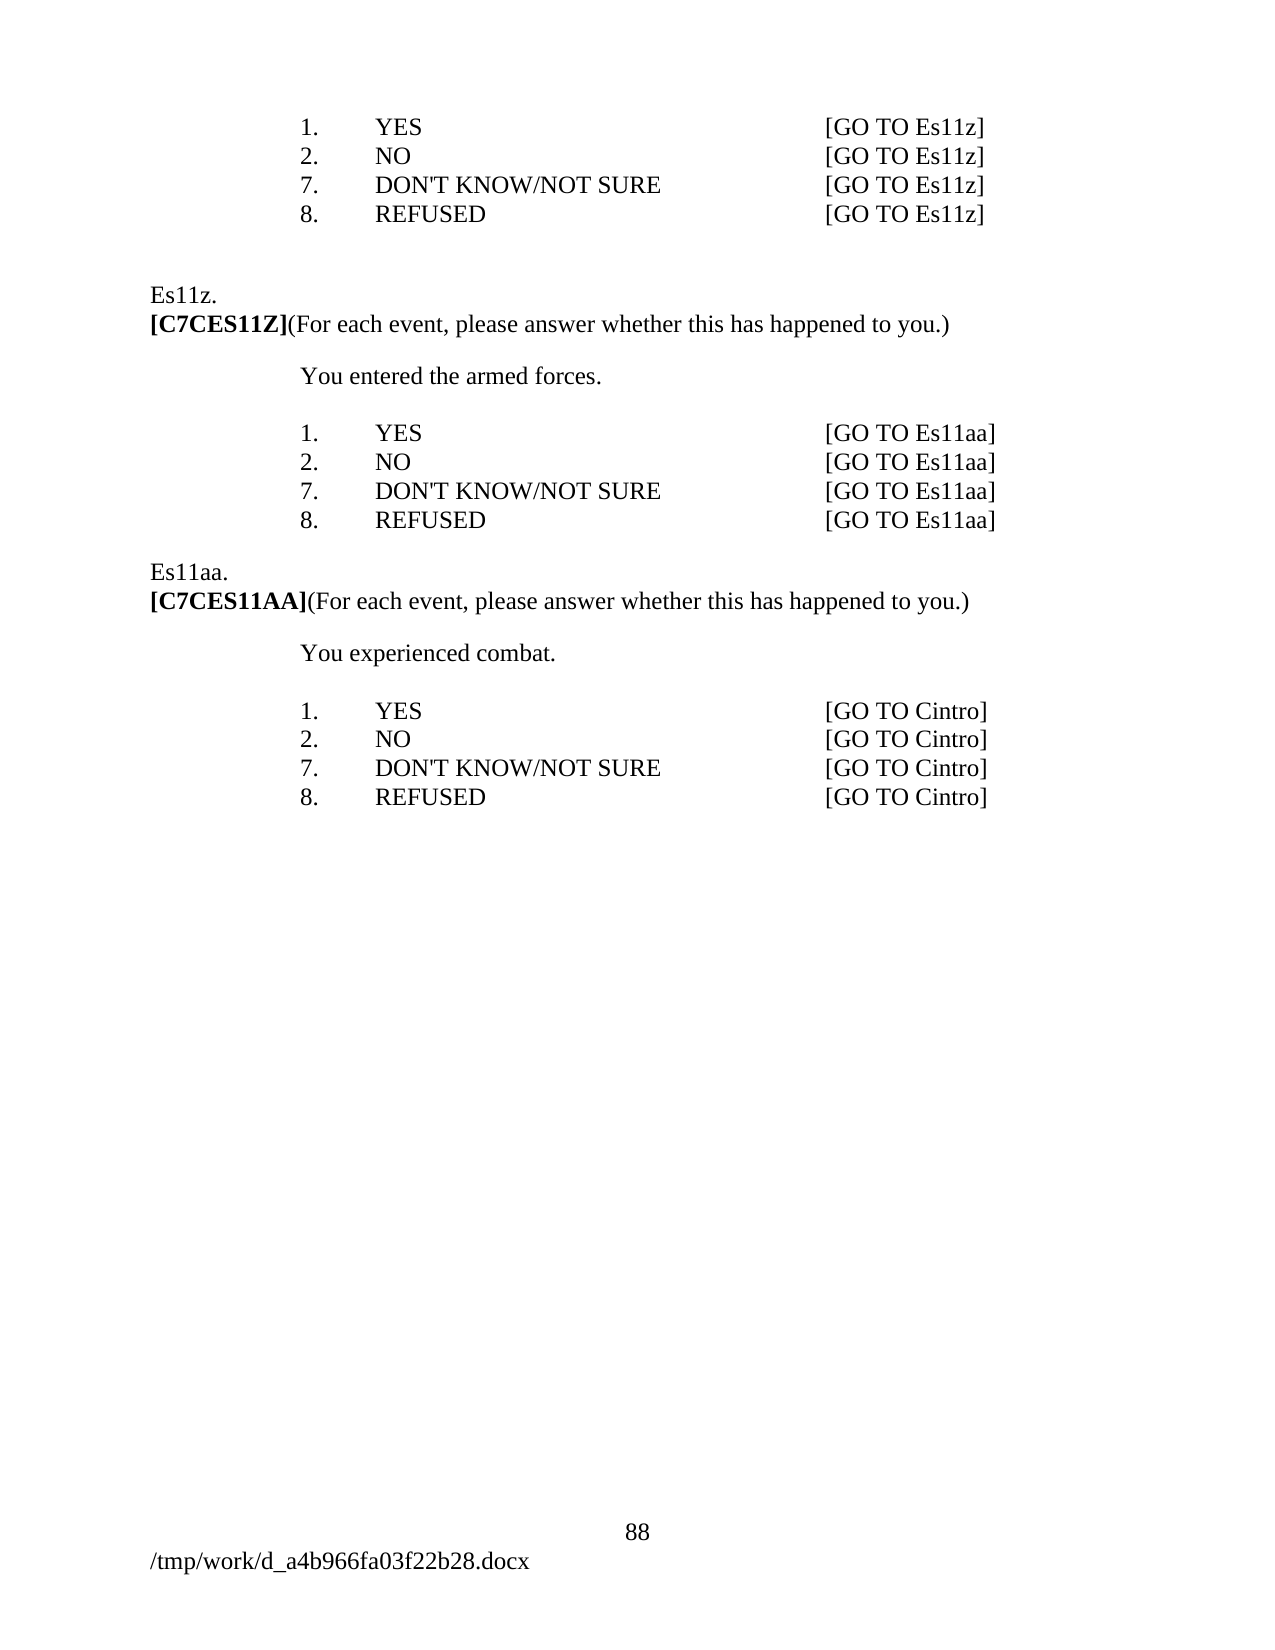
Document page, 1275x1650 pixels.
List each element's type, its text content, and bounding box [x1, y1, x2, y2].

text 8. REFUSED [GO TO Cintro] [300, 782, 1125, 811]
text 8. REFUSED [GO TO Es11z] [300, 199, 1125, 227]
text 1. YES [GO TO Cintro] [300, 696, 1125, 724]
text Es11z. [150, 280, 1125, 309]
text Es11aa. [150, 557, 1125, 586]
text 2. NO [GO TO Es11z] [300, 141, 1125, 170]
text 2. NO [GO TO Cintro] [300, 724, 1125, 753]
text 8. REFUSED [GO TO Es11aa] [300, 505, 1125, 533]
text You entered the armed forces. [300, 361, 1125, 390]
text You experienced combat. [300, 638, 1125, 667]
text 7. DON'T KNOW/NOT SURE [GO TO Es11aa] [300, 476, 1125, 505]
text 7. DON'T KNOW/NOT SURE [GO TO Cintro] [300, 753, 1125, 782]
text [C7CES11Z](For each event, please answer whether this has happened to you.) [150, 309, 1125, 337]
text 2. NO [GO TO Es11aa] [300, 447, 1125, 476]
text [C7CES11AA](For each event, please answer whether this has happened to you.) [150, 586, 1125, 615]
text 1. YES [GO TO Es11z] [300, 112, 1125, 141]
text 7. DON'T KNOW/NOT SURE [GO TO Es11z] [300, 170, 1125, 199]
text 1. YES [GO TO Es11aa] [300, 418, 1125, 447]
